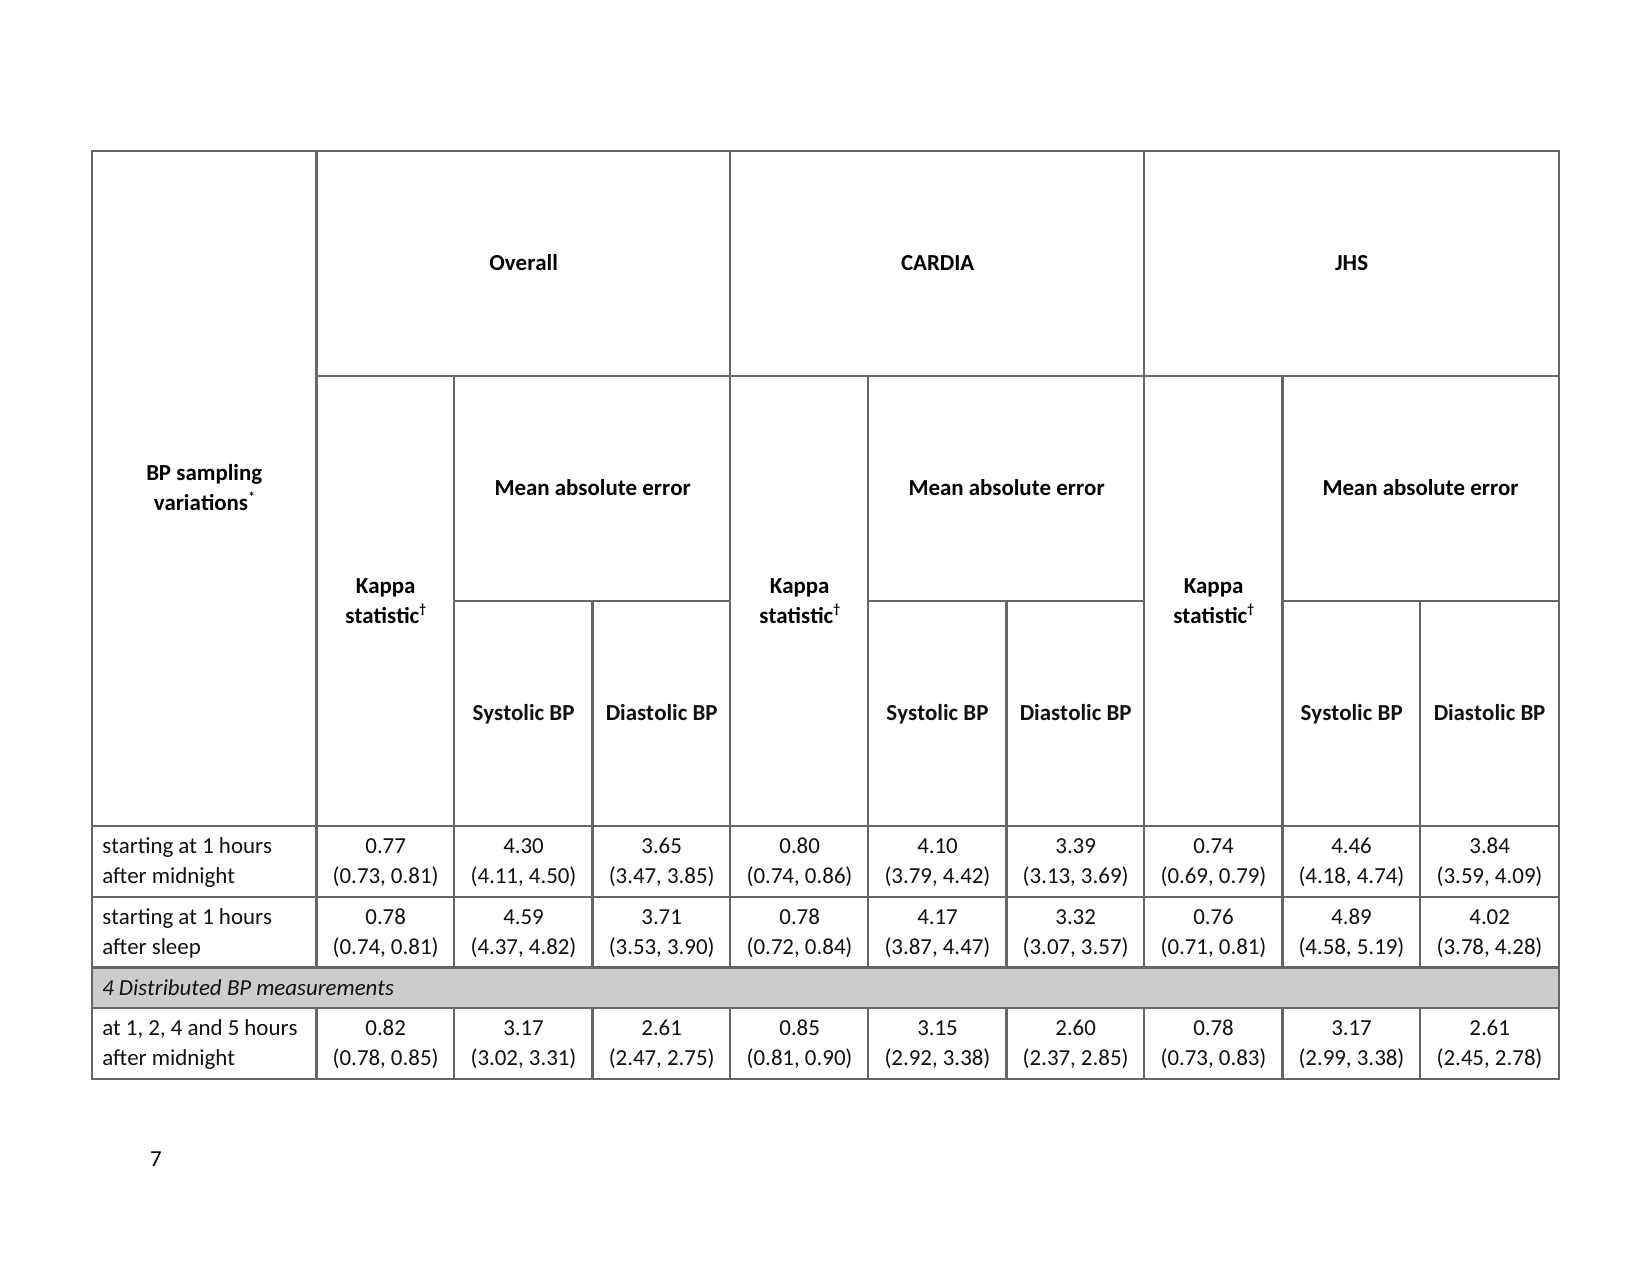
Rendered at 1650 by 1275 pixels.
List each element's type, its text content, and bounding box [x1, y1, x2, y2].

table_cell 0.74 (0.69, 0.79) [1145, 827, 1281, 896]
table_cell 0.76 (0.71, 0.81) [1145, 898, 1281, 966]
table_cell 4.30 (4.11, 4.50) [455, 827, 591, 896]
table_header JHS [1145, 152, 1558, 375]
table_cell 2.60 (2.37, 2.85) [1008, 1009, 1143, 1078]
table_cell 0.78 (0.73, 0.83) [1145, 1009, 1281, 1078]
table_cell Kappa statistic† [731, 377, 867, 825]
table_cell 0.82 (0.78, 0.85) [318, 1009, 453, 1078]
table_header Overall [318, 152, 729, 375]
table_cell Kappa statistic† [318, 377, 453, 825]
table_cell 0.80 (0.74, 0.86) [731, 827, 867, 896]
table_cell Systolic BP [455, 602, 591, 825]
table_cell 3.17 (3.02, 3.31) [455, 1009, 591, 1078]
table_cell 4.46 (4.18, 4.74) [1284, 827, 1419, 896]
table_header CARDIA [731, 152, 1143, 375]
table_cell 3.84 (3.59, 4.09) [1421, 827, 1558, 896]
table_cell 4.59 (4.37, 4.82) [455, 898, 591, 966]
table_cell 2.61 (2.47, 2.75) [594, 1009, 729, 1078]
table_cell 3.65 (3.47, 3.85) [594, 827, 729, 896]
table_cell Diastolic BP [1008, 602, 1143, 825]
table_cell Systolic BP [869, 602, 1005, 825]
table_header BP sampling variations* [93, 152, 315, 825]
table_cell 0.78 (0.72, 0.84) [731, 898, 867, 966]
table_cell 3.71 (3.53, 3.90) [594, 898, 729, 966]
table_cell 0.85 (0.81, 0.90) [731, 1009, 867, 1078]
table_cell Mean absolute error [1284, 377, 1558, 600]
table_cell 3.15 (2.92, 3.38) [869, 1009, 1005, 1078]
table_cell starting at 1 hours after midnight [93, 827, 315, 896]
table_cell Mean absolute error [455, 377, 729, 600]
table_cell Systolic BP [1284, 602, 1419, 825]
table_cell Mean absolute error [869, 377, 1143, 600]
table_cell 4.17 (3.87, 4.47) [869, 898, 1005, 966]
table_cell Diastolic BP [1421, 602, 1558, 825]
table_cell Diastolic BP [594, 602, 729, 825]
table_cell starting at 1 hours after sleep [93, 898, 315, 966]
table_cell 0.78 (0.74, 0.81) [318, 898, 453, 966]
table_cell 4.10 (3.79, 4.42) [869, 827, 1005, 896]
table_cell 0.77 (0.73, 0.81) [318, 827, 453, 896]
table_cell at 1, 2, 4 and 5 hours after midnight [93, 1009, 315, 1078]
table_cell Kappa statistic† [1145, 377, 1281, 825]
table_cell 3.17 (2.99, 3.38) [1284, 1009, 1419, 1078]
table_cell 3.32 (3.07, 3.57) [1008, 898, 1143, 966]
table_cell 2.61 (2.45, 2.78) [1421, 1009, 1558, 1078]
table_cell 3.39 (3.13, 3.69) [1008, 827, 1143, 896]
table_cell 4.89 (4.58, 5.19) [1284, 898, 1419, 966]
table_cell 4 Distributed BP measurements [93, 969, 1558, 1007]
table_cell 4.02 (3.78, 4.28) [1421, 898, 1558, 966]
